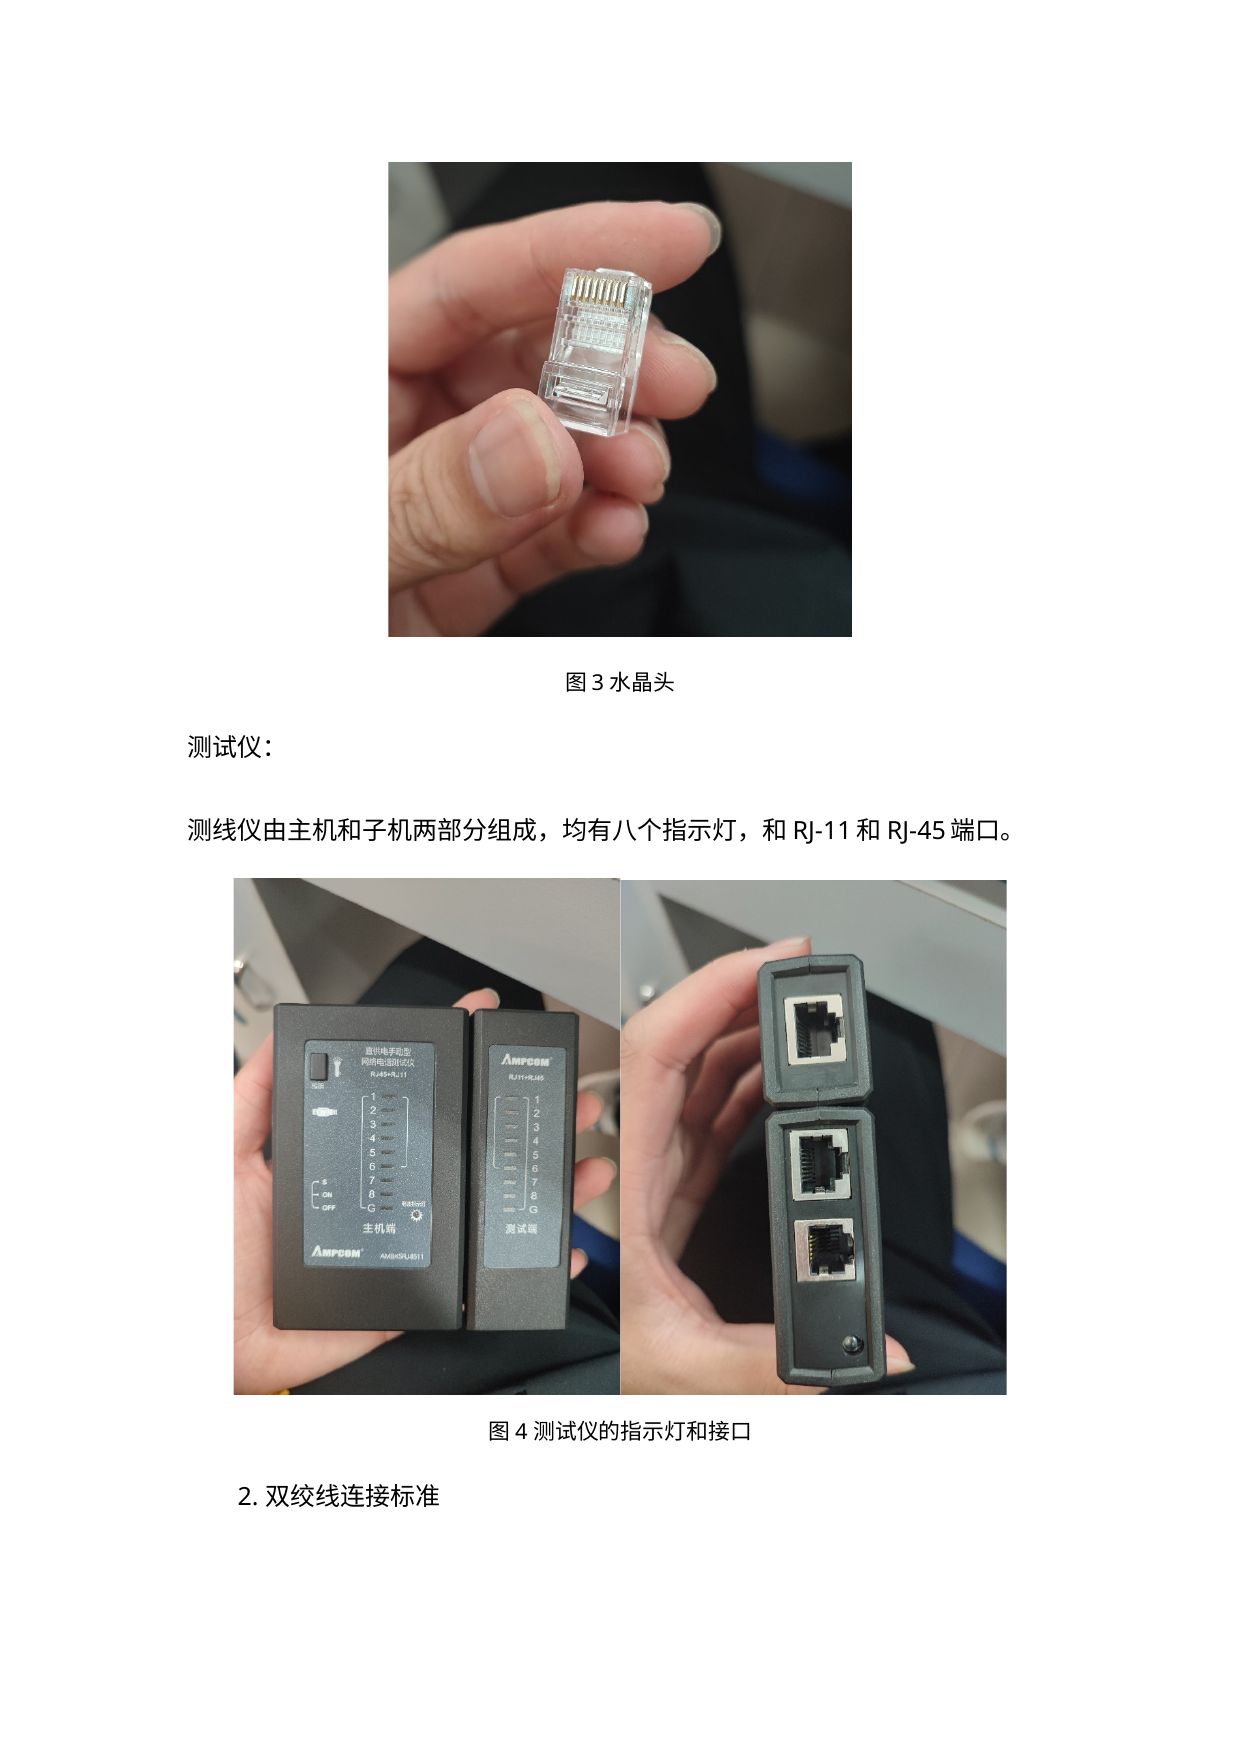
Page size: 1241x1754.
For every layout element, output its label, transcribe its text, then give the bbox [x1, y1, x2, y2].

text 测线仪由主机和子机两部分组成，均有八个指示灯，和RJ-11和RJ-45端口。 [187, 796, 1053, 861]
picture [388, 162, 852, 637]
text 测试仪： [187, 713, 1053, 778]
text 图3 水晶头 [187, 664, 1053, 697]
picture [233, 878, 1007, 1395]
text 2. 双绞线连接标准 [187, 1462, 1053, 1527]
text 图4 测试仪的指示灯和接口 [187, 1414, 1053, 1446]
